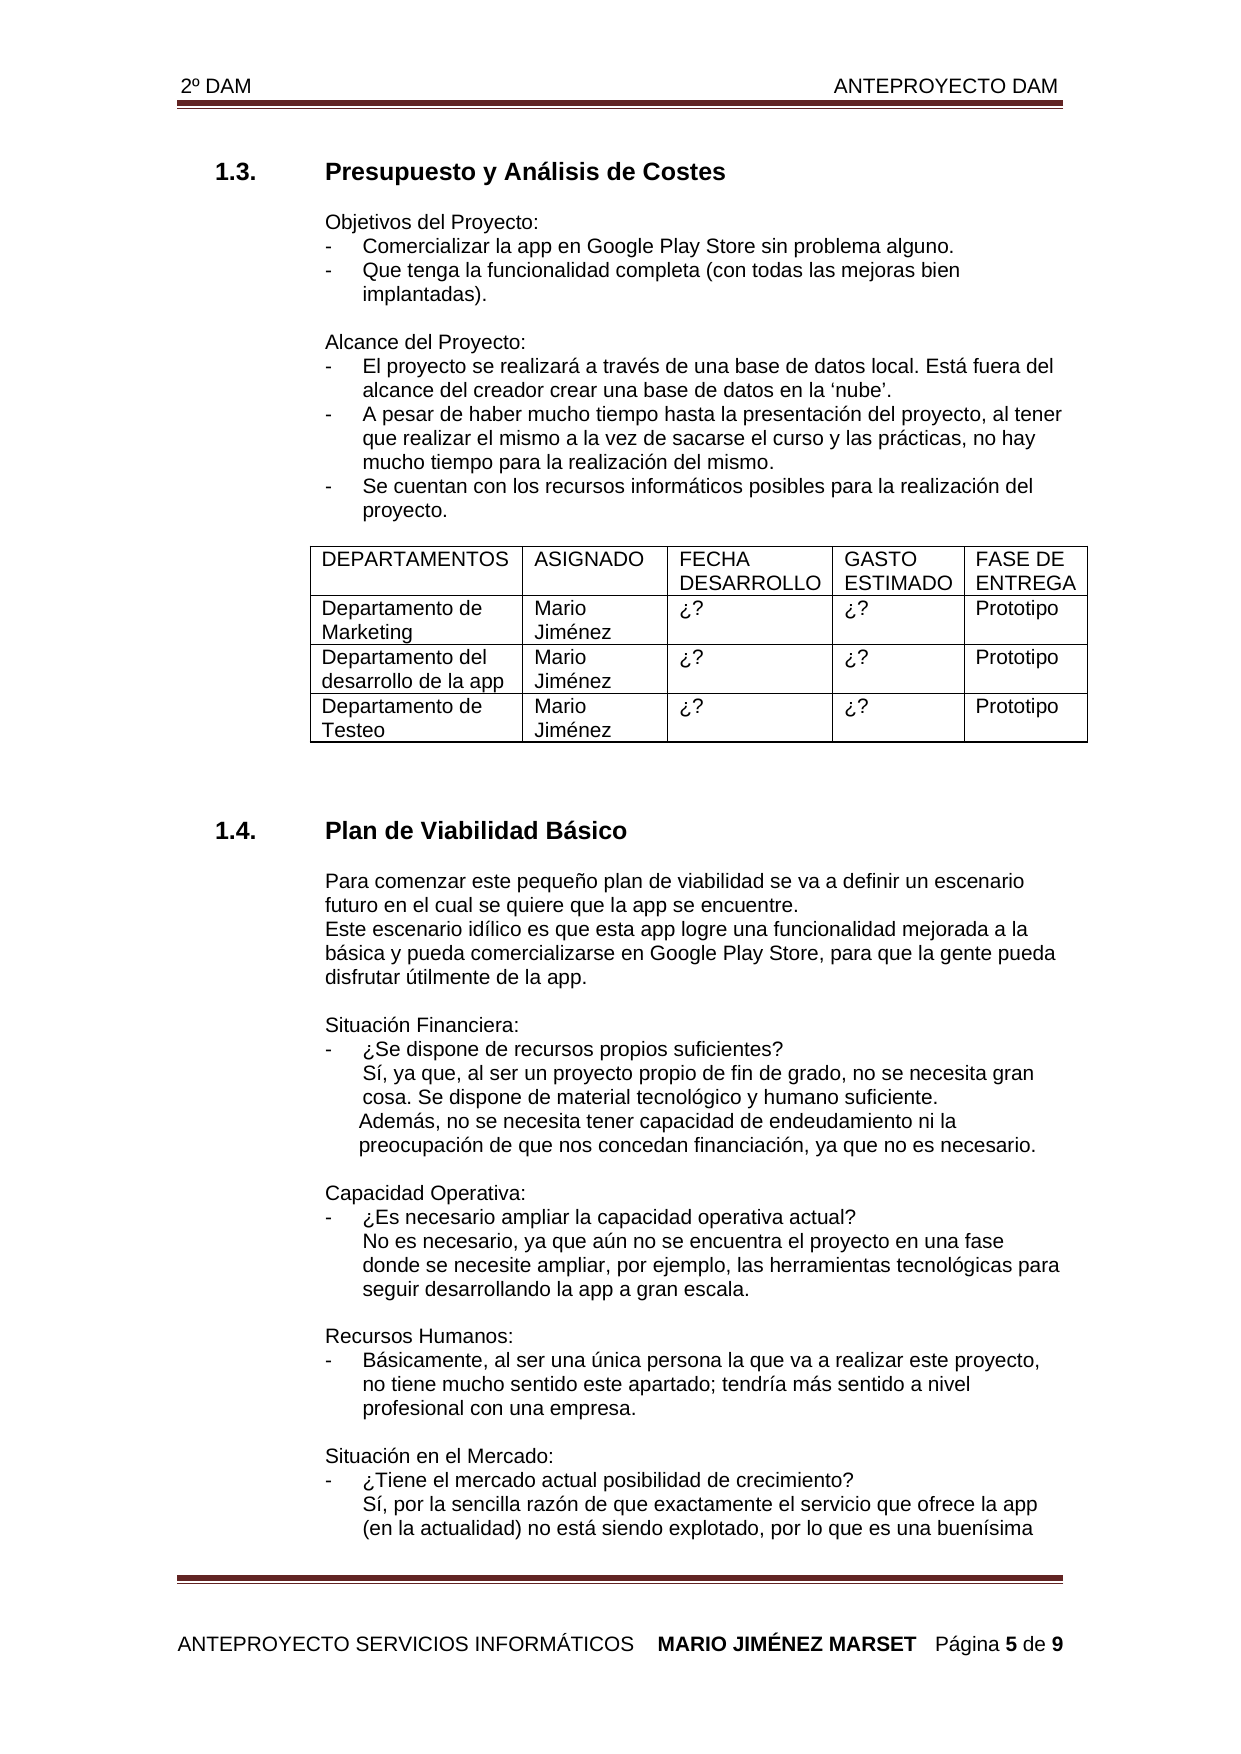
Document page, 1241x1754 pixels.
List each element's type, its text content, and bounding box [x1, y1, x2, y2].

subtitle Presupuesto y Análisis de Costes [215, 157, 1063, 186]
list Que tenga la funcionalidad completa (con todas las mejoras bien implantadas). [325, 258, 1063, 306]
list Sí, ya que, al ser un proyecto propio de fin de grado, no se necesita gran cosa. Se dispone de material tecnológico y humano suficiente. [362, 1061, 1063, 1109]
text Capacidad Operativa: [177, 1181, 1063, 1204]
subtitle Plan de Viabilidad Básico [215, 816, 1063, 845]
table_header DEPARTAMENTOS [311, 547, 522, 594]
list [362, 1492, 1063, 1540]
table_cell ¿? [668, 645, 832, 692]
table_header FASE DE ENTREGA [965, 547, 1087, 594]
table_cell ¿? [833, 645, 964, 692]
list Comercializar la app en Google Play Store sin problema alguno. [325, 234, 1063, 258]
text Alcance del Proyecto: [325, 330, 1063, 354]
text Para comenzar este pequeño plan de viabilidad se va a definir un escenario futuro en el cual se quiere que la app se encuentre. [325, 869, 1063, 917]
list ¿Se dispone de recursos propios suficientes? [325, 1037, 1063, 1061]
table_cell Mario Jiménez [523, 596, 667, 643]
table_cell ¿? [833, 694, 964, 741]
table_cell Mario Jiménez [523, 694, 667, 741]
table_cell Departamento de Marketing [311, 596, 522, 643]
list Se cuentan con los recursos informáticos posibles para la realización del proyecto. [325, 474, 1063, 522]
table_cell ¿? [668, 694, 832, 741]
table_cell Prototipo [965, 694, 1087, 741]
table_cell Departamento del desarrollo de la app [311, 645, 522, 692]
table_cell Departamento de Testeo [311, 694, 522, 741]
list Básicamente, al ser una única persona la que va a realizar este proyecto, no tiene mucho sentido este apartado; tendría más sentido a nivel profesional con una empresa. [325, 1348, 1063, 1420]
table_cell Prototipo [965, 645, 1087, 692]
text Este escenario idílico es que esta app logre una funcionalidad mejorada a la básica y pueda comercializarse en Google Play Store, para que la gente pueda disfrutar útilmente de la app. [325, 917, 1063, 989]
table_cell Prototipo [965, 596, 1087, 643]
text Situación en el Mercado: [325, 1444, 1063, 1468]
text Recursos Humanos: [177, 1324, 1063, 1348]
list A pesar de haber mucho tiempo hasta la presentación del proyecto, al tener que realizar el mismo a la vez de sacarse el curso y las prácticas, no hay mucho tiempo para la realización del mismo. [325, 402, 1063, 474]
table_cell Mario Jiménez [523, 645, 667, 692]
list No es necesario, ya que aún no se encuentra el proyecto en una fase donde se necesite ampliar, por ejemplo, las herramientas tecnológicas para seguir desarrollando la app a gran escala. [362, 1228, 1063, 1300]
list ¿Tiene el mercado actual posibilidad de crecimiento? [325, 1468, 1063, 1492]
table_cell ¿? [668, 596, 832, 643]
list El proyecto se realizará a través de una base de datos local. Está fuera del alcance del creador crear una base de datos en la ‘nube’. [325, 354, 1063, 402]
table_header ASIGNADO [523, 547, 667, 594]
table_header GASTO ESTIMADO [833, 547, 964, 594]
list ¿Es necesario ampliar la capacidad operativa actual? [325, 1204, 1063, 1228]
table_header FECHA DESARROLLO [668, 547, 832, 594]
text Objetivos del Proyecto: [325, 210, 1063, 234]
text Además, no se necesita tener capacidad de endeudamiento ni la preocupación de que nos concedan financiación, ya que no es necesario. [358, 1109, 1063, 1157]
table_cell ¿? [833, 596, 964, 643]
text Situación Financiera: [325, 1013, 1063, 1037]
